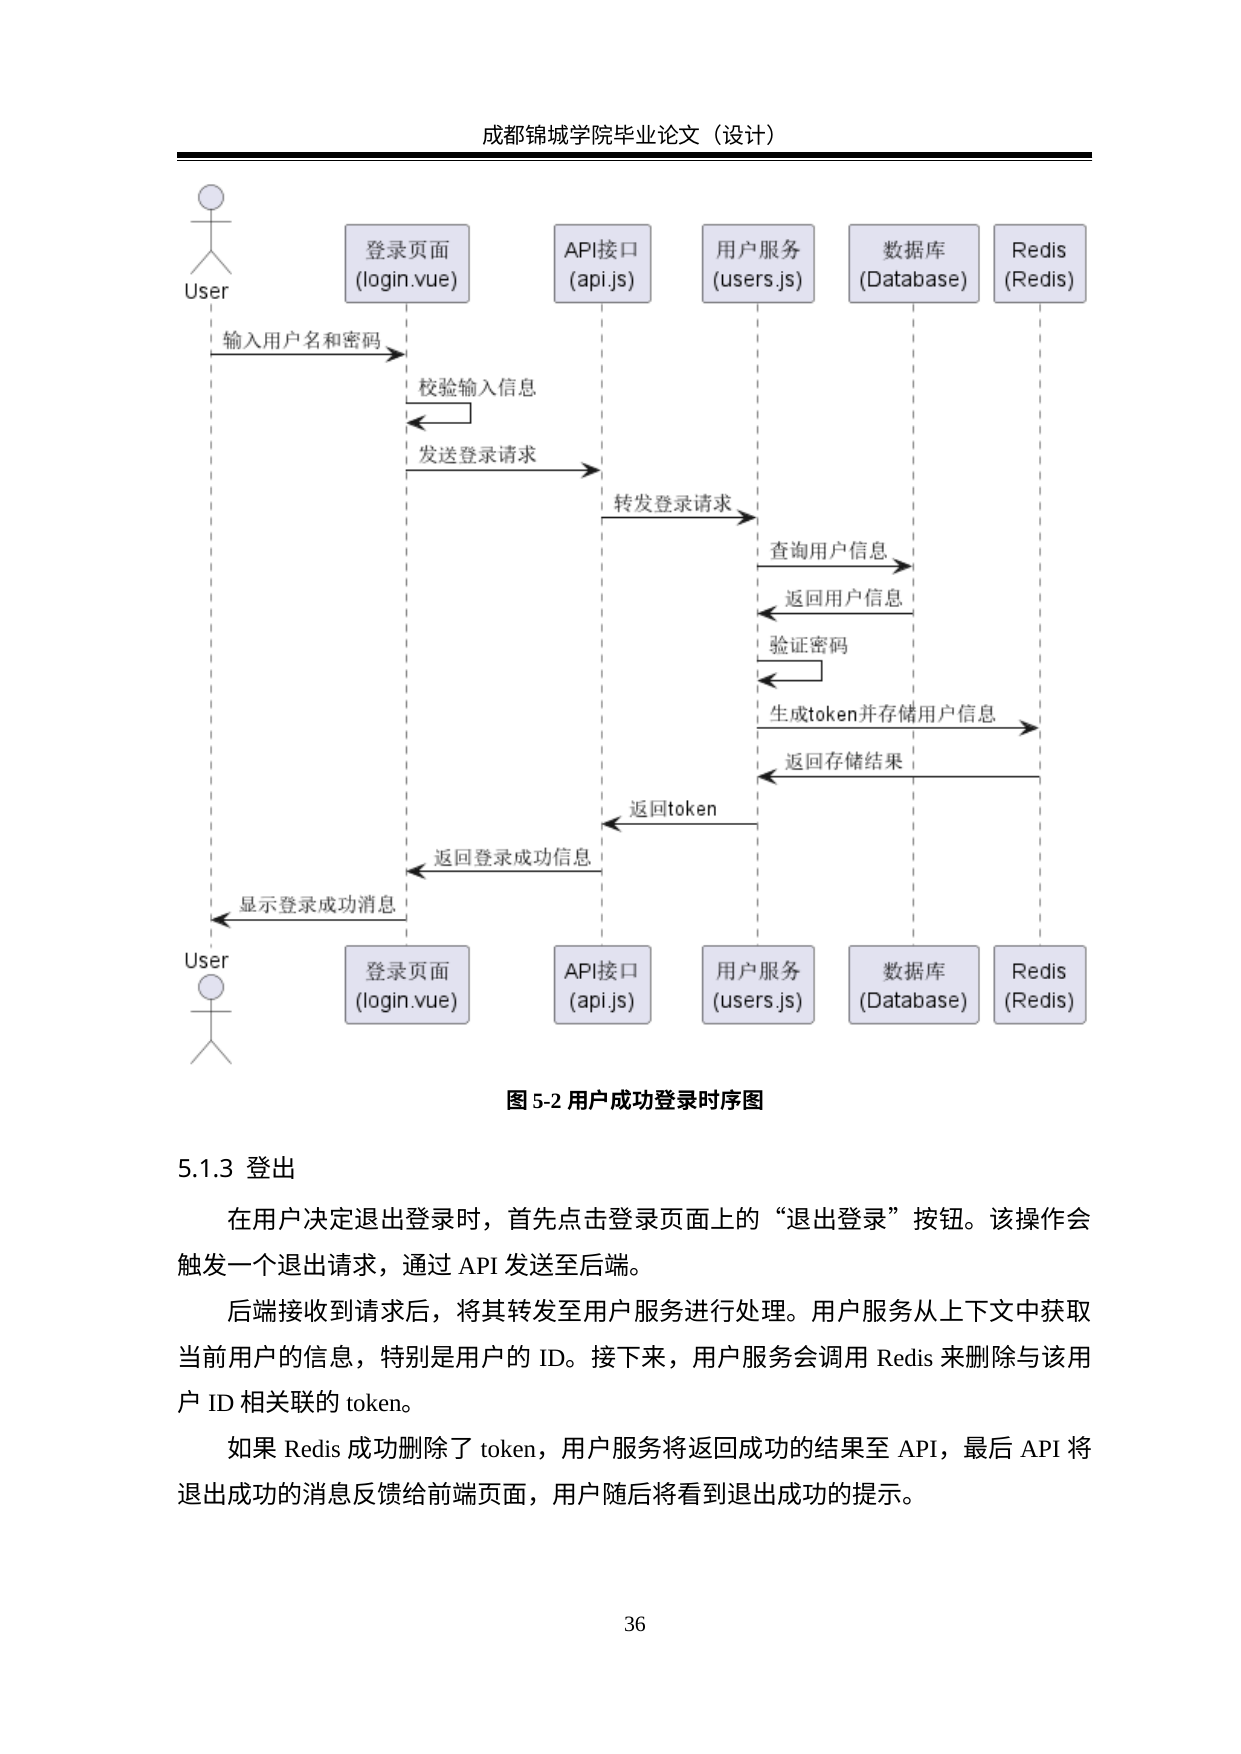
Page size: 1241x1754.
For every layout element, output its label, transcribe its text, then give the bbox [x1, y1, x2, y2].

subtitle 5.1.3 登出 [177, 1141, 1092, 1187]
text 后端接收到请求后，将其转发至用户服务进行处理。用户服务从上下文中获取当前用户的信息，特别是用户的 ID。接下来，用户服务会调用 Redis 来删除与该用户 ID 相关联的 token。 [177, 1283, 1092, 1421]
picture [177, 177, 1093, 1072]
text 如果 Redis 成功删除了 token，用户服务将返回成功的结果至 API，最后 API 将退出成功的消息反馈给前端页面，用户随后将看到退出成功的提示。 [177, 1421, 1092, 1513]
text 在用户决定退出登录时，首先点击登录页面上的“退出登录”按钮。该操作会触发一个退出请求，通过 API 发送至后端。 [177, 1192, 1092, 1283]
text 图5-2 用户成功登录时序图 [177, 1072, 1092, 1118]
